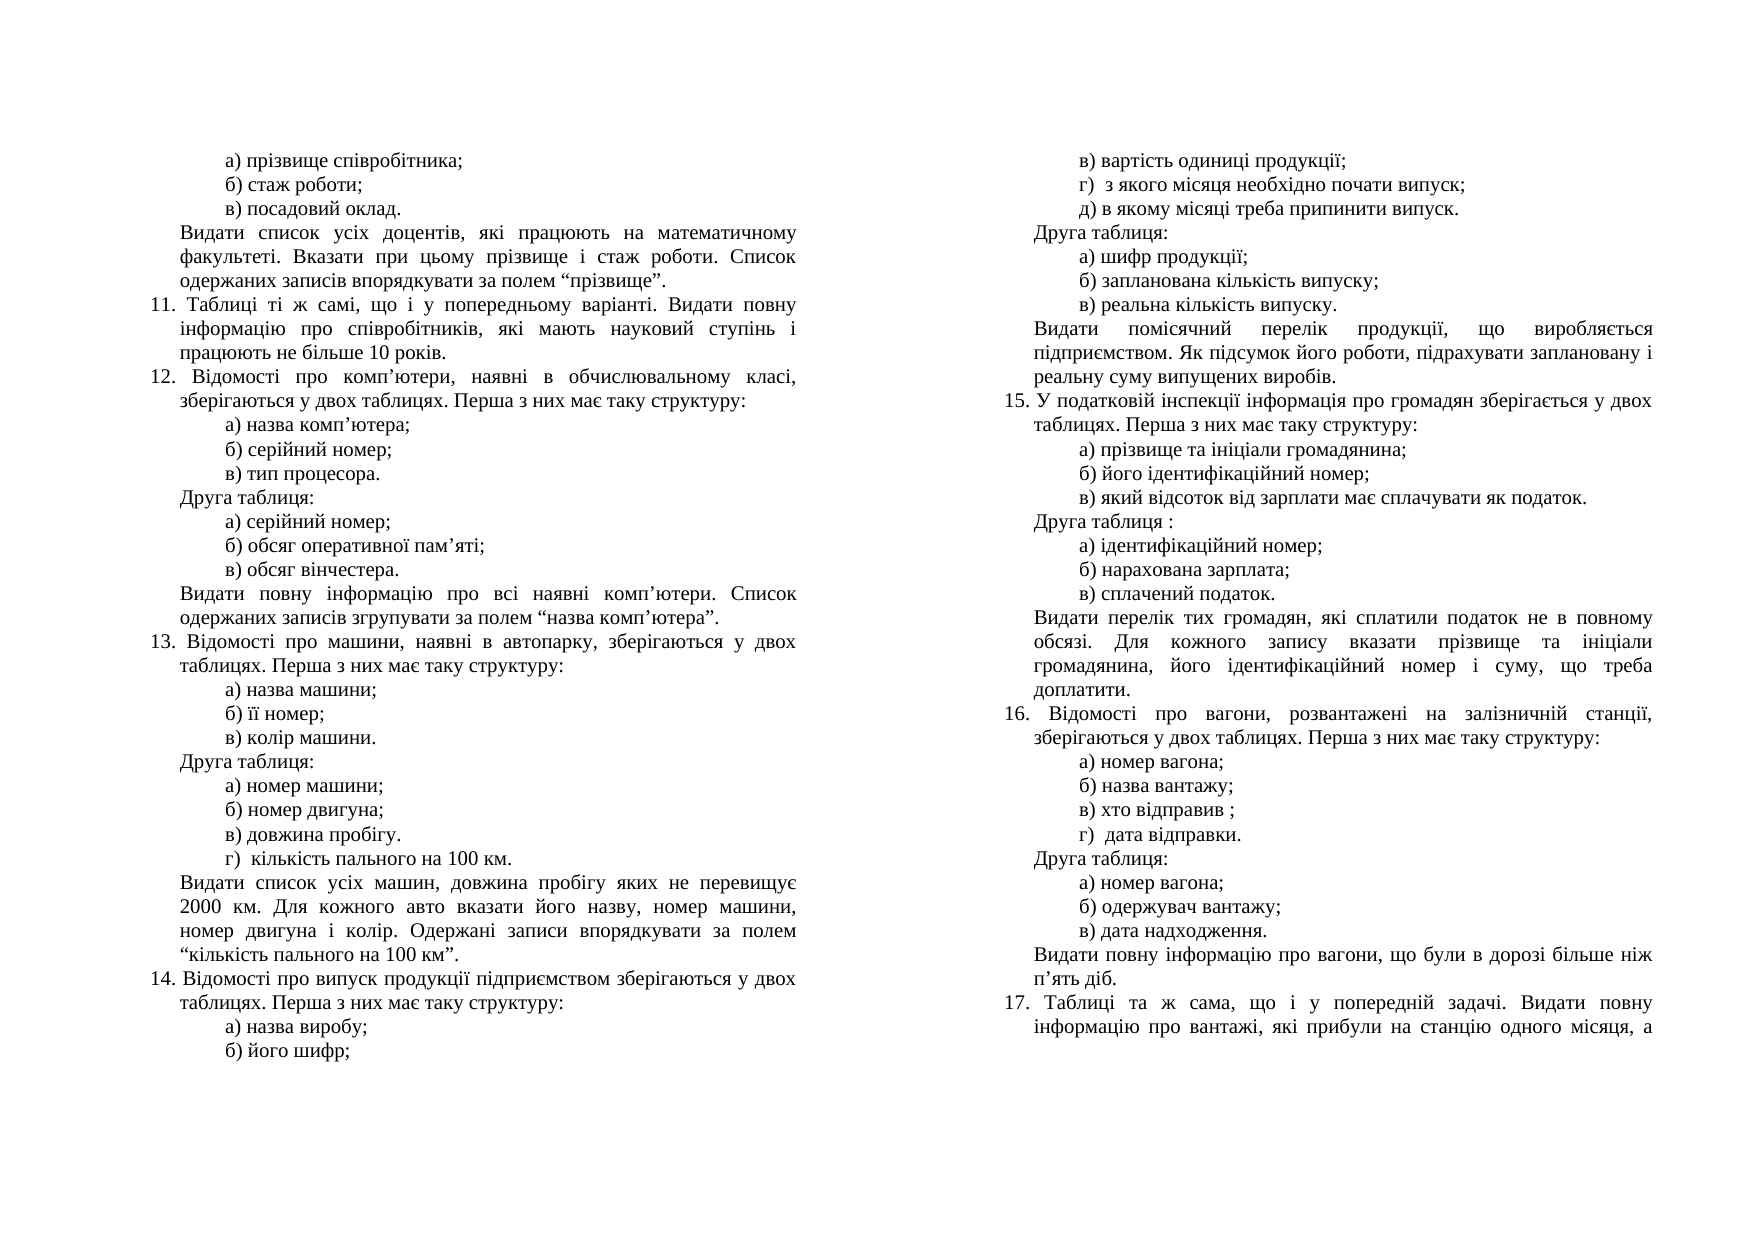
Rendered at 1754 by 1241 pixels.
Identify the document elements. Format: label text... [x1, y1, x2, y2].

subtitle 15. У податковій інспекції інформація про громадян зберігається у двох таблицях. Перша з них має таку структуру: [1004, 388, 1653, 436]
text б) його ідентифікаційний номер; [1004, 461, 1653, 484]
text б) запланована кількість випуску; [1004, 268, 1653, 292]
text Видати список усіх машин, довжина пробігу яких не перевищує 2000 км. Для кожного авто вказати його назву, номер машини, номер двигуна і колір. Одержані записи впорядкувати за полем “кількість пального на 100 км”. [179, 869, 797, 966]
text а) номер вагона; [1004, 749, 1653, 773]
text а) прізвище та ініціали громадянина; [1004, 436, 1653, 461]
text в) який відсоток від зарплати має сплачувати як податок. [1033, 484, 1653, 509]
text б) обсяг оперативної пам’яті; [150, 533, 797, 557]
text Друга таблиця : [1004, 509, 1653, 533]
text Видати повну інформацію про всі наявні комп’ютери. Список одержаних записів згрупувати за полем “назва комп’ютера”. [179, 581, 797, 629]
subtitle 13. Відомості про машини, наявні в автопарку, зберігаються у двох таблицях. Перша з них має таку структуру: [150, 629, 797, 677]
text в) посадовий оклад. [179, 196, 797, 220]
text а) серійний номер; [150, 509, 797, 533]
text Друга таблиця: [150, 484, 797, 509]
subtitle 16. Відомості про вагони, розвантажені на залізничній станції, зберігаються у двох таблицях. Перша з них має таку структуру: [1004, 701, 1653, 749]
text б) назва вантажу; [1004, 773, 1653, 797]
text б) нарахована зарплата; [1004, 557, 1653, 581]
subtitle 12. Відомості про комп’ютери, наявні в обчислювальному класі, зберігаються у двох таблицях. Перша з них має таку структуру: [150, 364, 797, 412]
text г) дата відправки. [1004, 821, 1653, 846]
text в) колір машини. [150, 725, 797, 749]
text в) довжина пробігу. [150, 821, 797, 846]
text в) вартість одиниці продукції; [1004, 148, 1653, 172]
text Друга таблиця: [1004, 220, 1653, 244]
text г) кількість пального на 100 км. [150, 846, 797, 869]
text а) назва виробу; [150, 1014, 797, 1038]
text д) в якому місяці треба припинити випуск. [1004, 196, 1653, 220]
text а) назва комп’ютера; [150, 412, 797, 436]
text а) номер машини; [150, 773, 797, 797]
text в) хто відправив ; [1004, 797, 1653, 821]
text а) прізвище співробітника; [150, 148, 797, 172]
text в) дата надходження. [1004, 918, 1653, 942]
text в) сплачений податок. [1004, 581, 1653, 605]
text Видати список усіх доцентів, які працюють на математичному факультеті. Вказати при цьому прізвище і стаж роботи. Список одержаних записів впорядкувати за полем “прізвище”. [179, 220, 797, 292]
subtitle 14. Відомості про випуск продукції підприємством зберігаються у двох таблицях. Перша з них має таку структуру: [150, 966, 797, 1014]
text Видати перелік тих громадян, які сплатили податок не в повному обсязі. Для кожного запису вказати прізвище та ініціали громадянина, його ідентифікаційний номер і суму, що треба доплатити. [1033, 605, 1653, 701]
text Видати повну інформацію про вагони, що були в дорозі більше ніж п’ять діб. [1033, 942, 1653, 990]
text б) номер двигуна; [150, 797, 797, 821]
text Видати помісячний перелік продукції, що виробляється підприємством. Як підсумок його роботи, підрахувати заплановану і реальну суму випущених виробів. [1033, 316, 1653, 388]
text в) обсяг вінчестера. [150, 557, 797, 581]
text а) ідентифікаційний номер; [1004, 533, 1653, 557]
text б) її номер; [150, 701, 797, 725]
text Друга таблиця: [1004, 846, 1653, 869]
text в) реальна кількість випуску. [1004, 292, 1653, 316]
subtitle 11. Таблиці ті ж самі, що і у попередньому варіанті. Видати повну інформацію про співробітників, які мають науковий ступінь і працюють не більше 10 років. [150, 292, 797, 364]
text в) тип процесора. [150, 461, 797, 484]
text а) номер вагона; [1004, 869, 1653, 894]
text б) одержувач вантажу; [1004, 894, 1653, 918]
text а) назва машини; [150, 677, 797, 701]
text Друга таблиця: [150, 749, 797, 773]
text а) шифр продукції; [1004, 244, 1653, 268]
text б) стаж роботи; [150, 172, 797, 196]
text б) серійний номер; [150, 436, 797, 461]
text б) його шифр; [150, 1038, 797, 1062]
text г) з якого місяця необхідно почати випуск; [1004, 172, 1653, 196]
